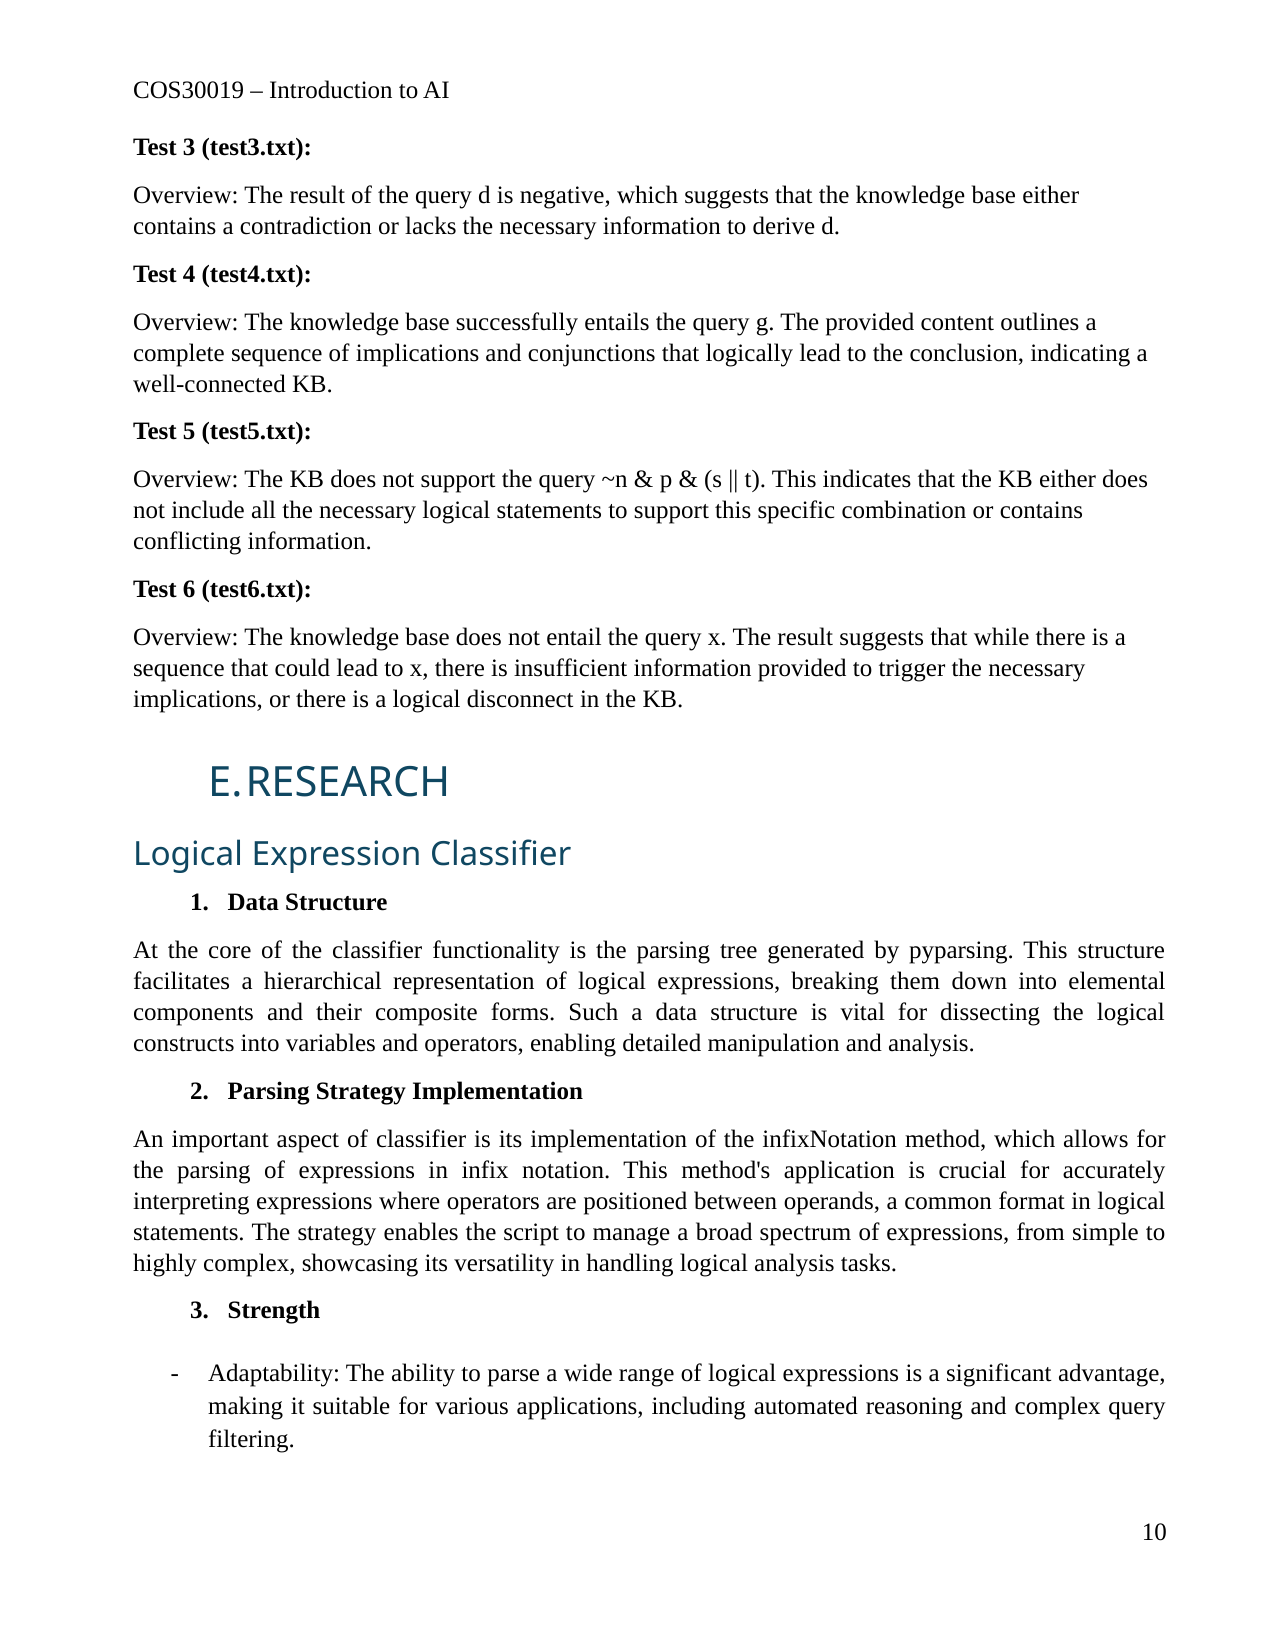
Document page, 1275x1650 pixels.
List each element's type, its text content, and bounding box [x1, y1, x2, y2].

list Data Structure [190, 887, 1167, 916]
text An important aspect of classifier is its implementation of the infixNotation method, which allows for the parsing of expressions in infix notation. This method's application is crucial for accurately interpreting expressions where operators are positioned between operands, a common format in logical statements. The strategy enables the script to manage a broad spectrum of expressions, from simple to highly complex, showcasing its versatility in handling logical analysis tasks. [133, 1124, 1167, 1277]
text Test 5 (test5.txt): [133, 416, 1167, 445]
text Overview: The KB does not support the query ~n & p & (s || t). This indicates that the KB either does not include all the necessary logical statements to support this specific combination or contains conflicting information. [133, 464, 1167, 555]
list Adaptability: The ability to parse a wide range of logical expressions is a significant advantage, making it suitable for various applications, including automated reasoning and complex query filtering. [170, 1358, 1167, 1452]
text Test 4 (test4.txt): [133, 259, 1167, 288]
subtitle Logical Expression Classifier [133, 830, 1167, 876]
subtitle RESEARCH [208, 752, 1167, 809]
text Test 6 (test6.txt): [133, 574, 1167, 603]
text At the core of the classifier functionality is the parsing tree generated by pyparsing. This structure facilitates a hierarchical representation of logical expressions, breaking them down into elemental components and their composite forms. Such a data structure is vital for dissecting the logical constructs into variables and operators, enabling detailed manipulation and analysis. [133, 935, 1167, 1057]
text Overview: The knowledge base does not entail the query x. The result suggests that while there is a sequence that could lead to x, there is insufficient information provided to trigger the necessary implications, or there is a logical disconnect in the KB. [133, 622, 1167, 712]
text Overview: The result of the query d is negative, which suggests that the knowledge base either contains a contradiction or lacks the necessary information to derive d. [133, 180, 1167, 240]
text Test 3 (test3.txt): [133, 132, 1167, 161]
list Strength [190, 1296, 1167, 1324]
list Parsing Strategy Implementation [190, 1076, 1167, 1105]
text Overview: The knowledge base successfully entails the query g. The provided content outlines a complete sequence of implications and conjunctions that logically lead to the conclusion, indicating a well-connected KB. [133, 307, 1167, 397]
